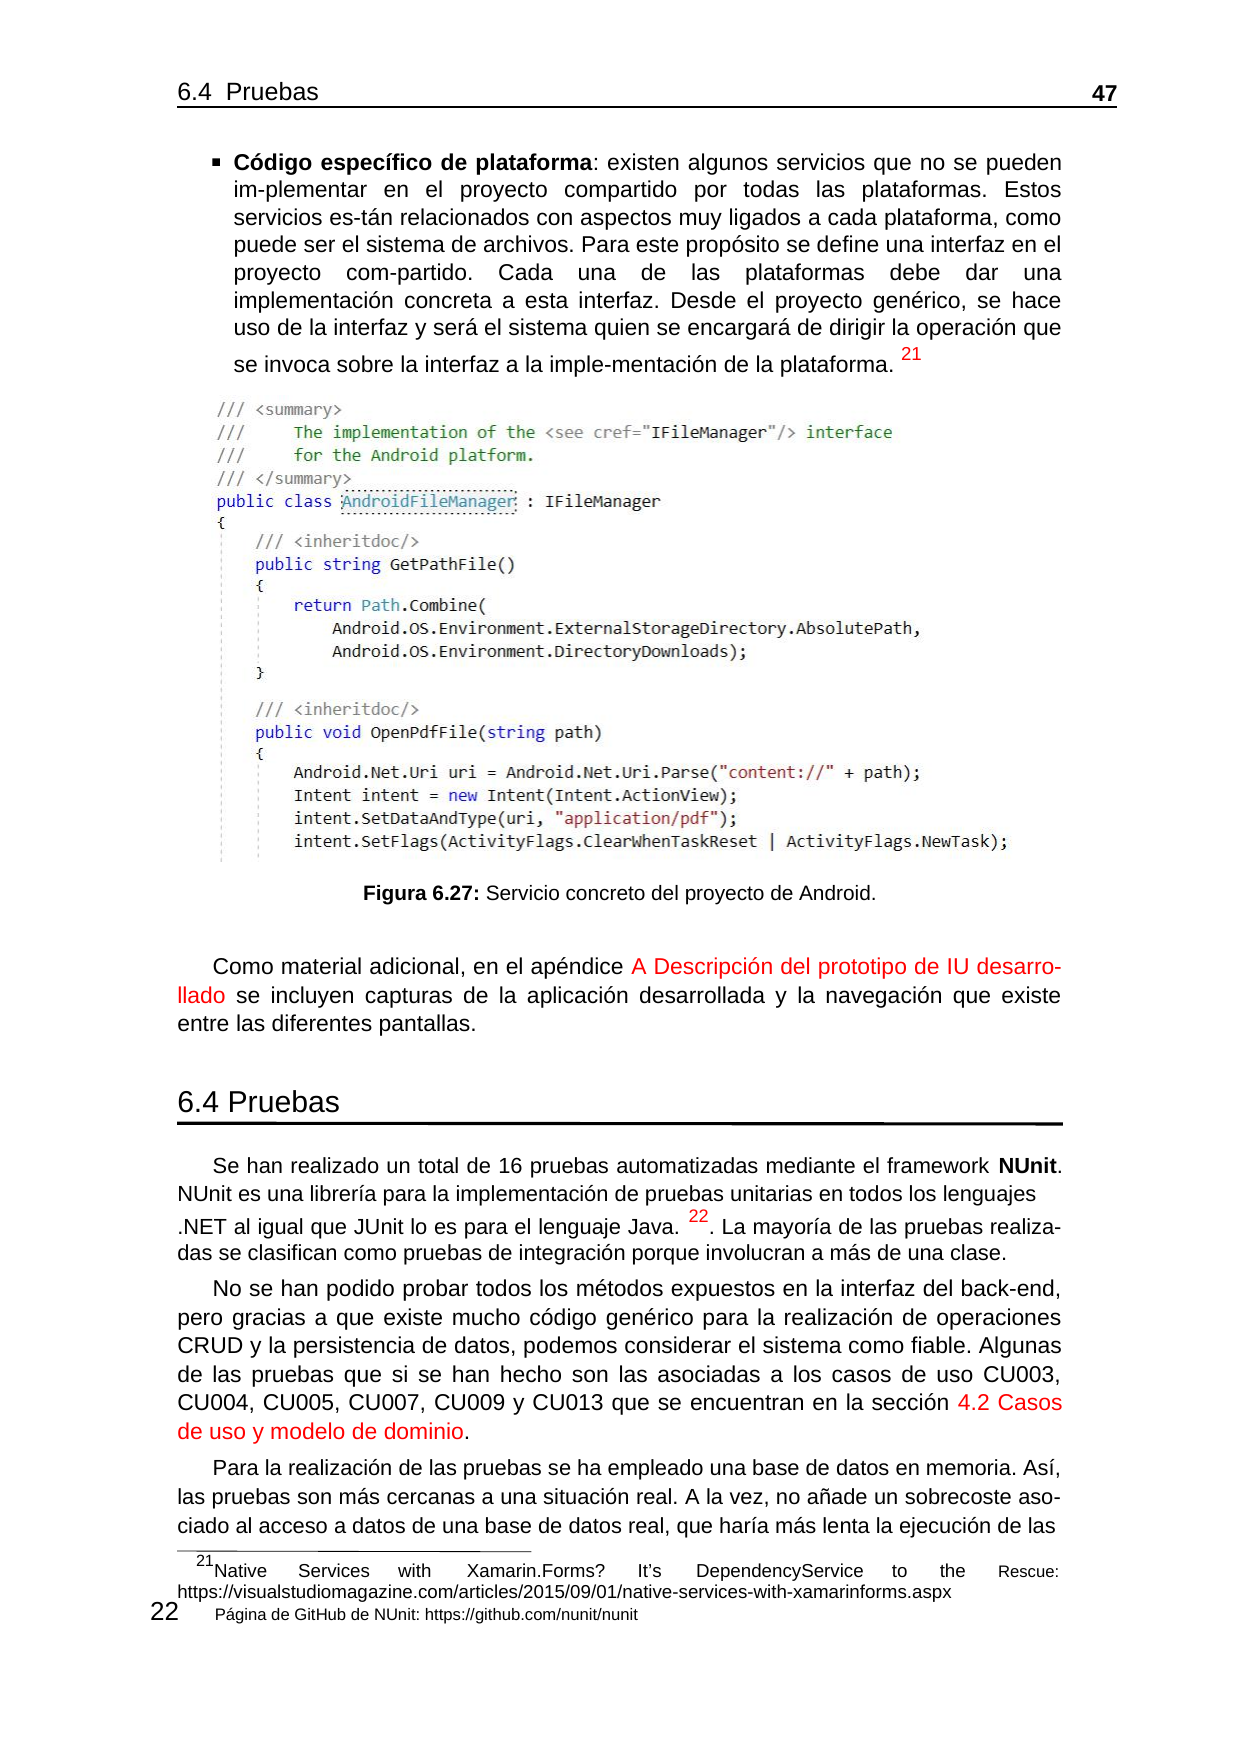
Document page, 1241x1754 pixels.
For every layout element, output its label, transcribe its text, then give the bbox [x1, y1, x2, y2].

text 6.4 Pruebas [177, 1084, 1090, 1119]
text https://visualstudiomagazine.com/articles/2015/09/01/native-services-with-xamarinforms.aspx [177, 1584, 1090, 1602]
text .NET al igual que JUnit lo es para el lenguaje Java. 22. La mayoría de las pruebas realiza-das se clasifican como pruebas de integración porque involucran a más de una clase. [177, 1208, 1062, 1265]
text Se han realizado un total de 16 pruebas automatizadas mediante el framework NUnit. NUnit es una librería para la implementación de pruebas unitarias en todos los lenguajes [177, 1153, 1062, 1206]
text No se han podido probar todos los métodos expuestos en la interfaz del back-end, pero gracias a que existe mucho código genérico para la realización de operaciones CRUD y la persistencia de datos, podemos considerar el sistema como fiable. Algunas de las pruebas que si se han hecho son las asociadas a los casos de uso CU003, CU004, CU005, CU007, CU009 y CU013 que se encuentran en la sección 4.2 Casos de uso y modelo de dominio. [177, 1275, 1062, 1444]
text Código específico de plataforma: existen algunos servicios que no se pueden im-plementar en el proyecto compartido por todas las plataformas. Estos servicios es-tán relacionados con aspectos muy ligados a cada plataforma, como puede ser el sistema de archivos. Para este propósito se define una interfaz en el proyecto com-partido. Cada una de las plataformas debe dar una implementación concreta a esta interfaz. Desde el proyecto genérico, se hace uso de la interfaz y será el sistema quien se encargará de dirigir la operación que se invoca sobre la interfaz a la imple-mentación de la plataforma. 21 [233, 148, 1062, 379]
text 21Native Services with Xamarin.Forms? It’s DependencyService to the Rescue: [196, 1551, 1090, 1584]
text Figura 6.27: Servicio concreto del proyecto de Android. [150, 881, 1089, 905]
list Página de GitHub de NUnit: https://github.com/nunit/nunit [150, 1602, 1090, 1625]
picture [211, 395, 1029, 862]
text Como material adicional, en el apéndice A Descripción del prototipo de IU desarro-llado se incluyen capturas de la aplicación desarrollada y la navegación que existe entre las diferentes pantallas. [177, 953, 1062, 1037]
table_header 6.4 Pruebas [177, 69, 699, 106]
text Para la realización de las pruebas se ha empleado una base de datos en memoria. Así, las pruebas son más cercanas a una situación real. A la vez, no añade un sobrecoste aso-ciado al acceso a datos de una base de datos real, que haría más lenta la ejecución de las [177, 1454, 1062, 1538]
table_header 47 [699, 69, 1117, 106]
